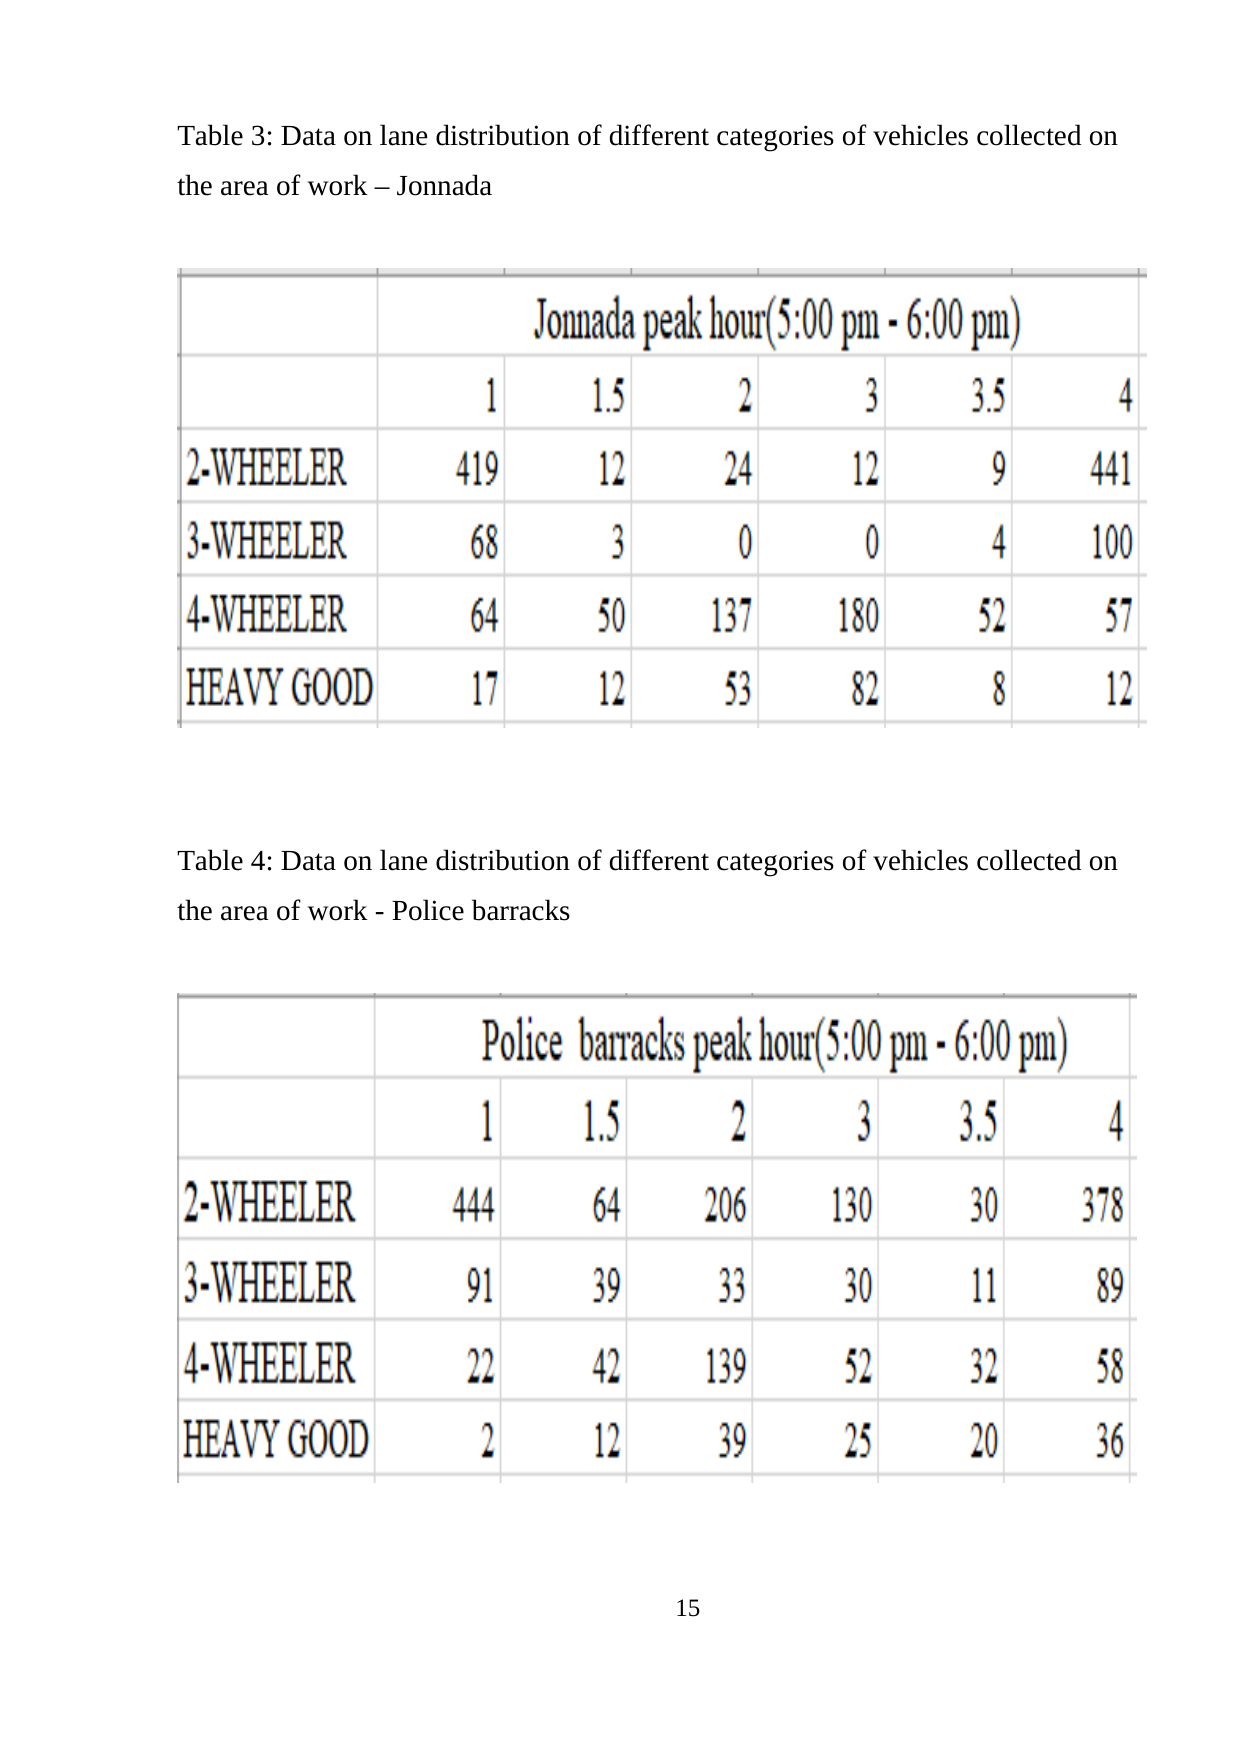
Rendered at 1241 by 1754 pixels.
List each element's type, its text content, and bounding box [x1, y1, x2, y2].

text Table 4: Data on lane distribution of different categories of vehicles collected on the area of work - Police barracks [177, 843, 1123, 927]
picture [177, 268, 1147, 728]
text Table 3: Data on lane distribution of different categories of vehicles collected on the area of work – Jonnada [177, 118, 1123, 202]
picture [177, 993, 1137, 1483]
